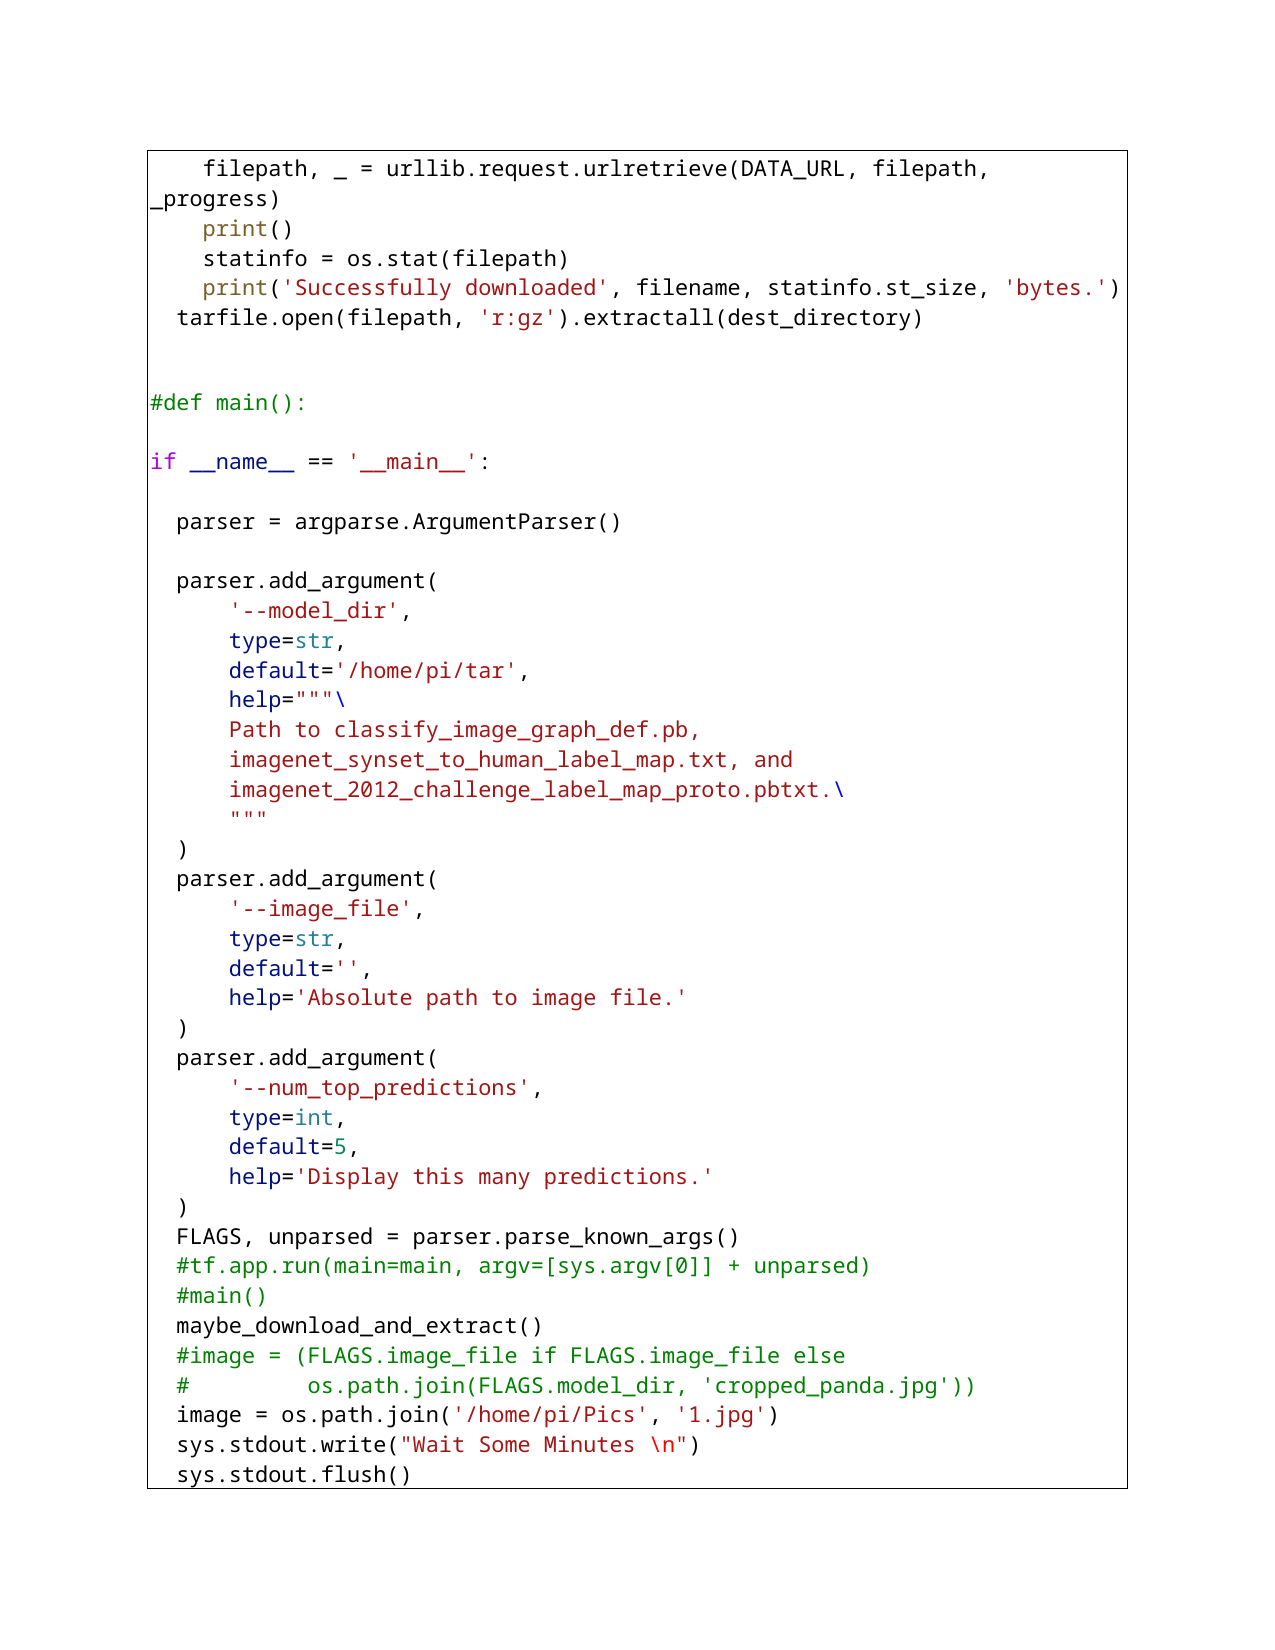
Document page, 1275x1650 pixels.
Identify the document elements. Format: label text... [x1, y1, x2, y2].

text parser.add_argument( [150, 565, 1125, 595]
text type=str, [150, 625, 1125, 655]
text default='/home/pi/tar', [150, 655, 1125, 684]
text #tf.app.run(main=main, argv=[sys.argv[0]] + unparsed) [150, 1251, 1125, 1280]
text ) [150, 1191, 1125, 1221]
text filepath, _ = urllib.request.urlretrieve(DATA_URL, filepath, _progress) [148, 151, 1127, 213]
text default='', [150, 953, 1125, 982]
text parser.add_argument( [150, 863, 1125, 893]
text '--num_top_predictions', [150, 1072, 1125, 1102]
text tarfile.open(filepath, 'r:gz').extractall(dest_directory) [150, 302, 1125, 332]
text image = os.path.join('/home/pi/Pics', '1.jpg') [150, 1399, 1125, 1429]
text parser = argparse.ArgumentParser() [150, 506, 1125, 536]
text """ [150, 804, 1125, 833]
text #main() [150, 1280, 1125, 1310]
text Path to classify_image_graph_def.pb, [150, 714, 1125, 744]
text help='Display this many predictions.' [150, 1161, 1125, 1191]
text '--image_file', [150, 893, 1125, 923]
text #def main(): [148, 383, 1127, 416]
text FLAGS, unparsed = parser.parse_known_args() [150, 1221, 1125, 1251]
text imagenet_2012_challenge_label_map_proto.pbtxt.\ [150, 774, 1125, 804]
text help="""\ [150, 684, 1125, 714]
text ) [150, 1012, 1125, 1042]
text type=int, [150, 1102, 1125, 1131]
text imagenet_synset_to_human_label_map.txt, and [150, 744, 1125, 774]
text default=5, [150, 1131, 1125, 1161]
text type=str, [150, 923, 1125, 953]
text statinfo = os.stat(filepath) [150, 242, 1125, 272]
text maybe_download_and_extract() [150, 1310, 1125, 1340]
text '--model_dir', [150, 595, 1125, 625]
text ) [150, 833, 1125, 863]
text #image = (FLAGS.image_file if FLAGS.image_file else [150, 1340, 1125, 1370]
text if __name__ == '__main__': [150, 446, 1125, 476]
text print() [150, 213, 1125, 242]
text sys.stdout.flush() [150, 1459, 1125, 1488]
text sys.stdout.write("Wait Some Minutes \n") [150, 1429, 1125, 1459]
text parser.add_argument( [150, 1042, 1125, 1072]
text # os.path.join(FLAGS.model_dir, 'cropped_panda.jpg')) [150, 1370, 1125, 1399]
text help='Absolute path to image file.' [150, 982, 1125, 1012]
text print('Successfully downloaded', filename, statinfo.st_size, 'bytes.') [150, 272, 1125, 302]
